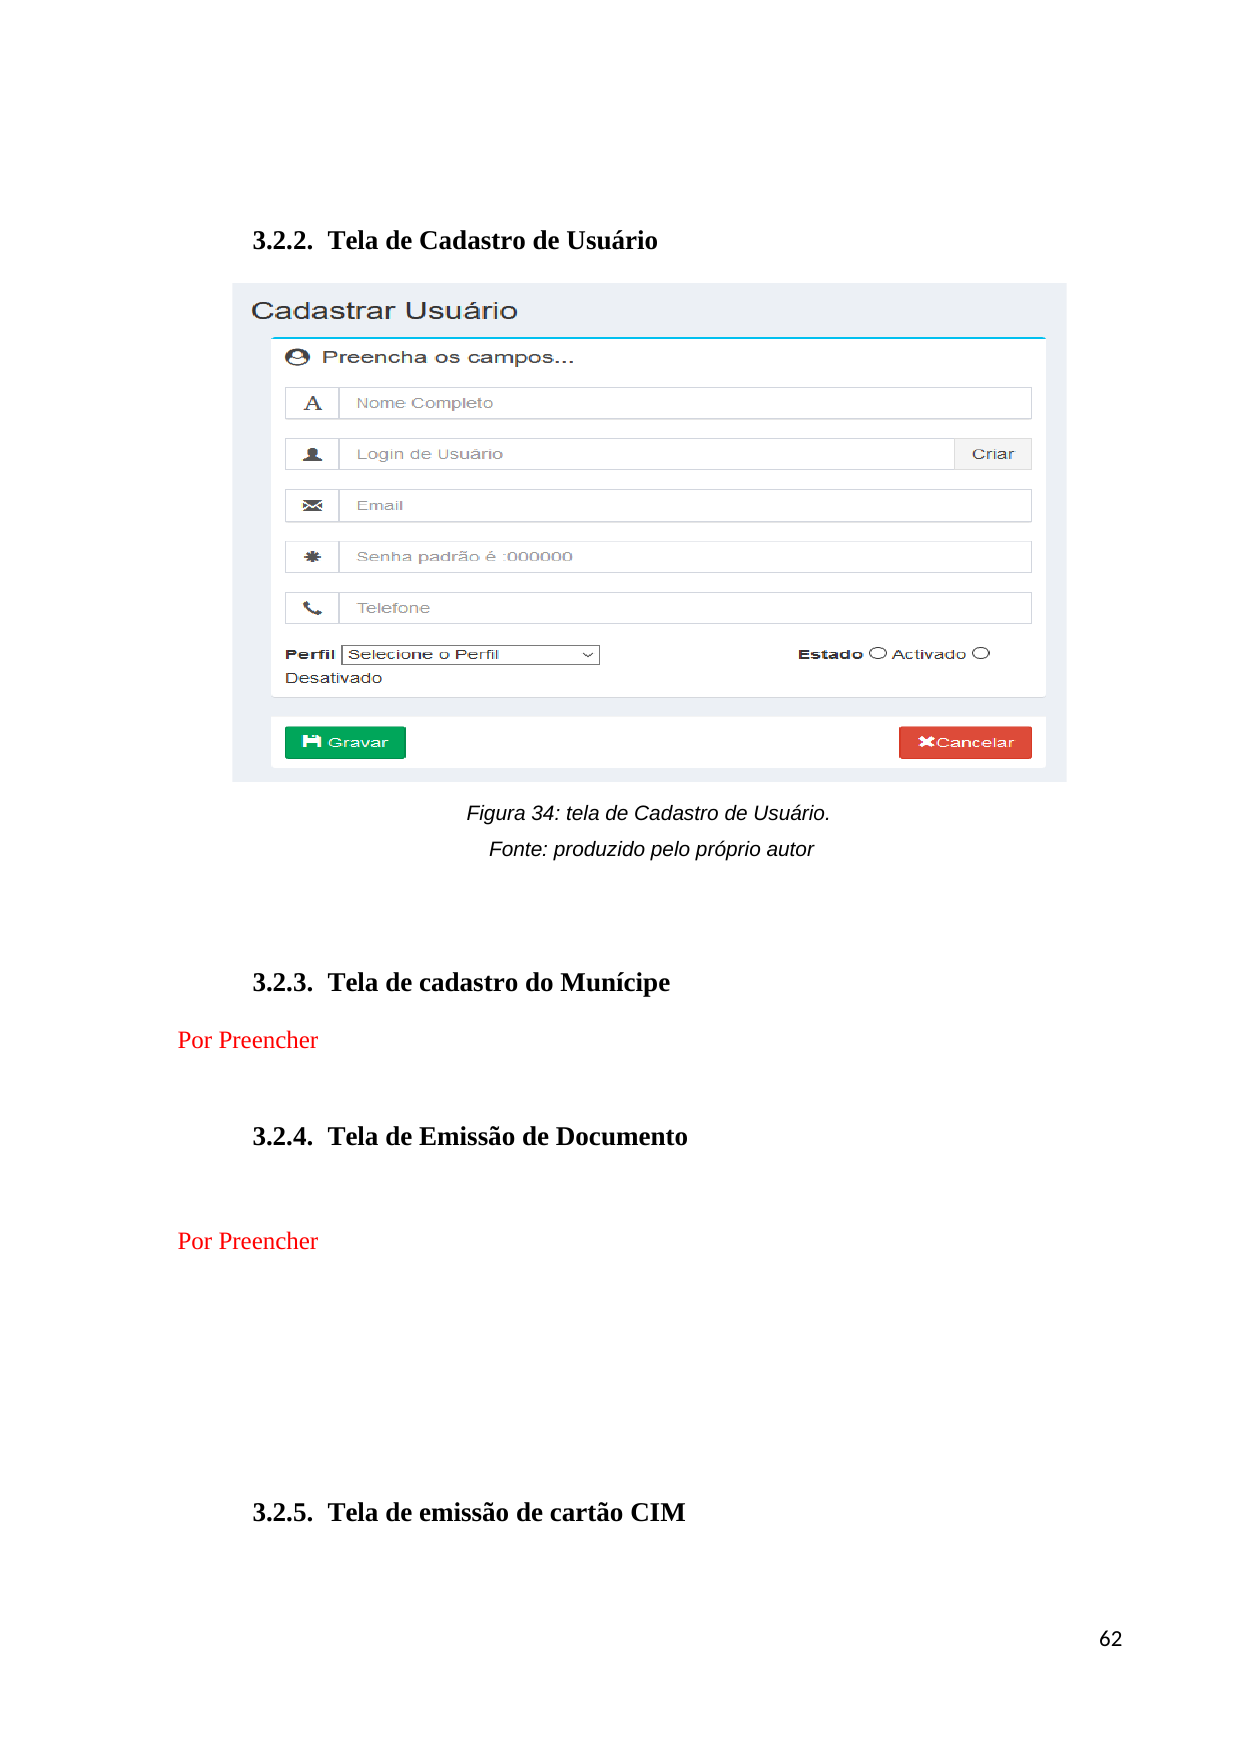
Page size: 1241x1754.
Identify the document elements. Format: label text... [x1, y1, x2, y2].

text Tela de Emissão de Documento [252, 1120, 1122, 1151]
text Por Preencher [177, 1025, 1122, 1054]
text Por Preencher [177, 1226, 1122, 1255]
text Fonte: produzido pelo próprio autor [177, 836, 1122, 860]
picture [232, 283, 1067, 782]
text Tela de emissão de cartão CIM [252, 1496, 1122, 1527]
text Tela de Cadastro de Usuário [252, 224, 1122, 255]
text Tela de cadastro do Munícipe [252, 966, 1122, 997]
